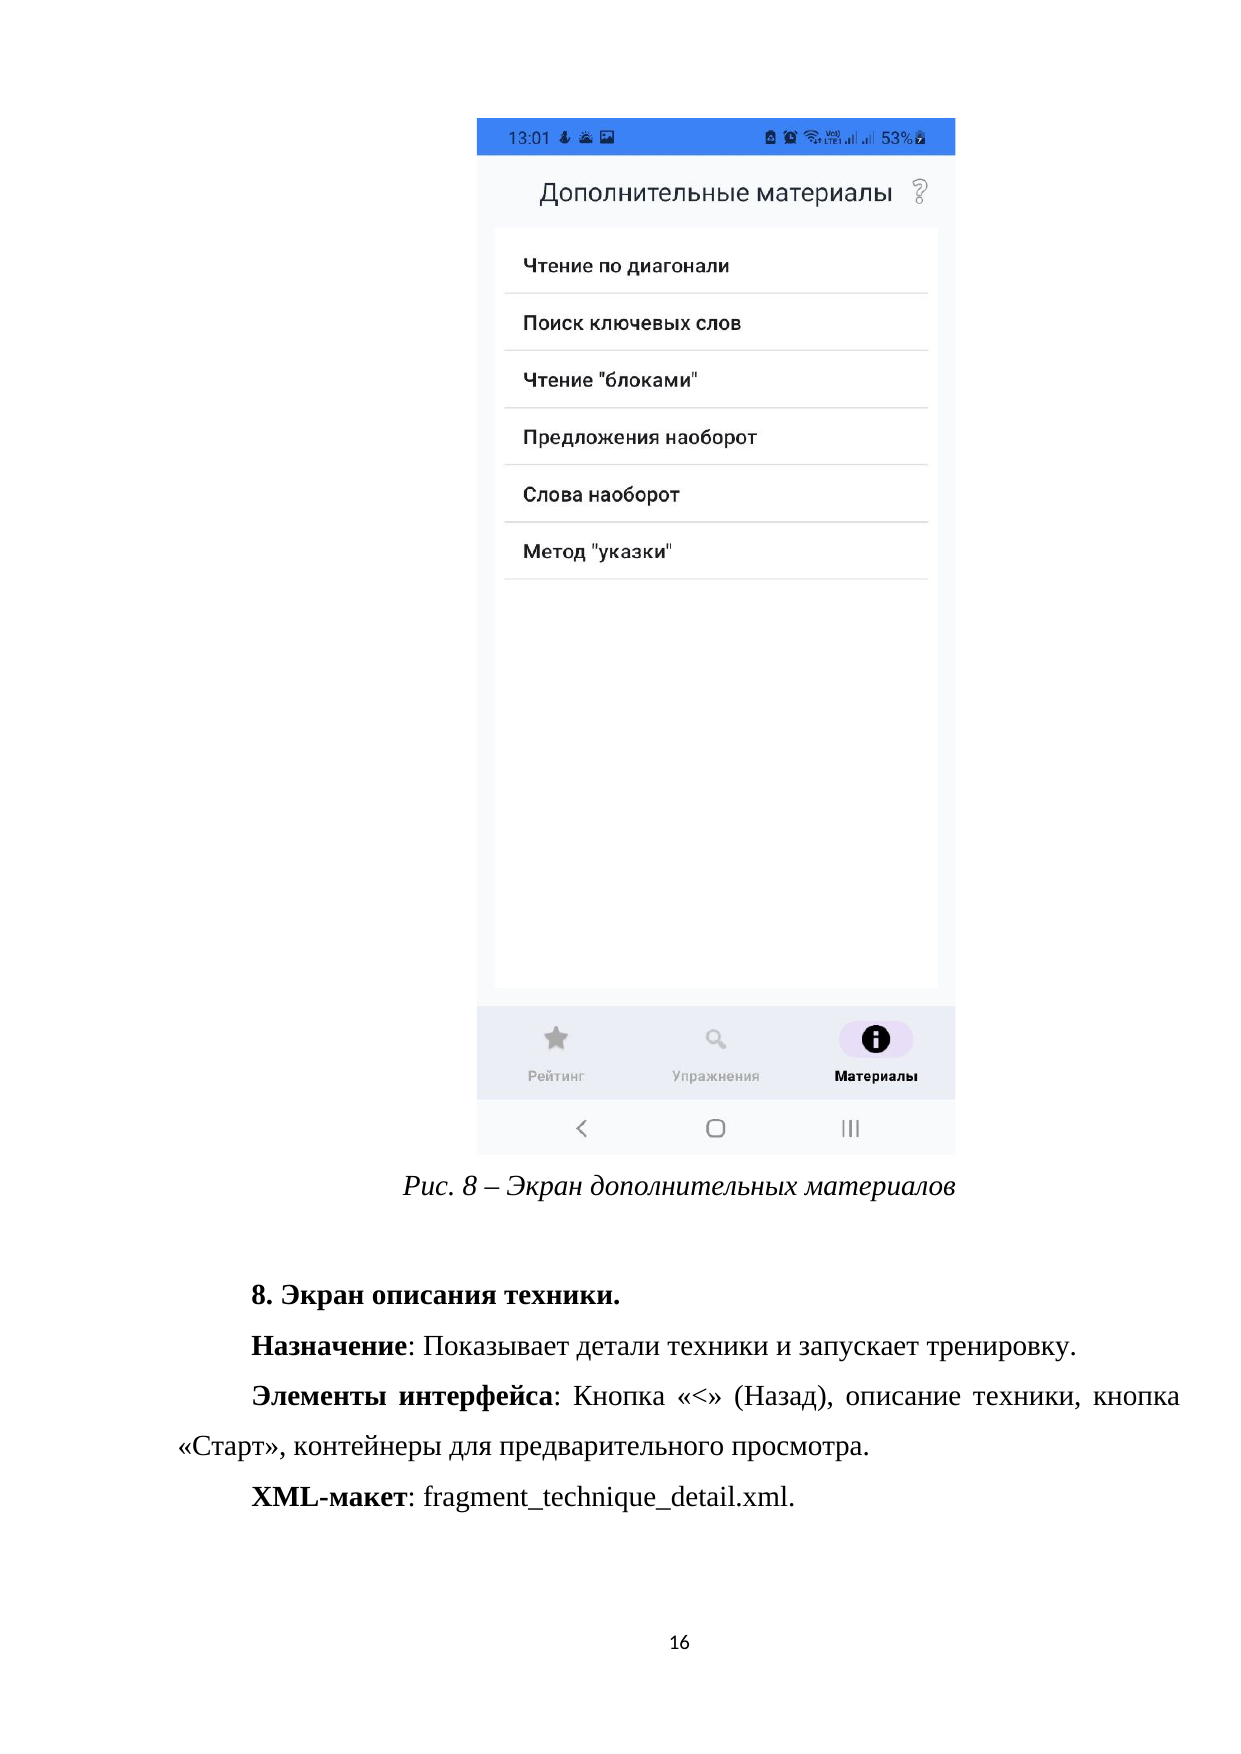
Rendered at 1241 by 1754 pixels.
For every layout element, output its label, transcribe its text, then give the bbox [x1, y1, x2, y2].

list 8. Экран описания техники. [251, 1277, 1181, 1311]
list Элементы интерфейса: Кнопка «<» (Назад), описание техники, кнопка «Старт», контейнеры для предварительного просмотра. [177, 1378, 1181, 1462]
list Назначение: Показывает детали техники и запускает тренировку. [177, 1328, 1181, 1361]
list XML-макет: fragment_technique_detail.xml. [177, 1479, 1181, 1512]
text Рис. 8 – Экран дополнительных материалов [177, 1168, 1181, 1201]
picture [476, 118, 956, 1155]
